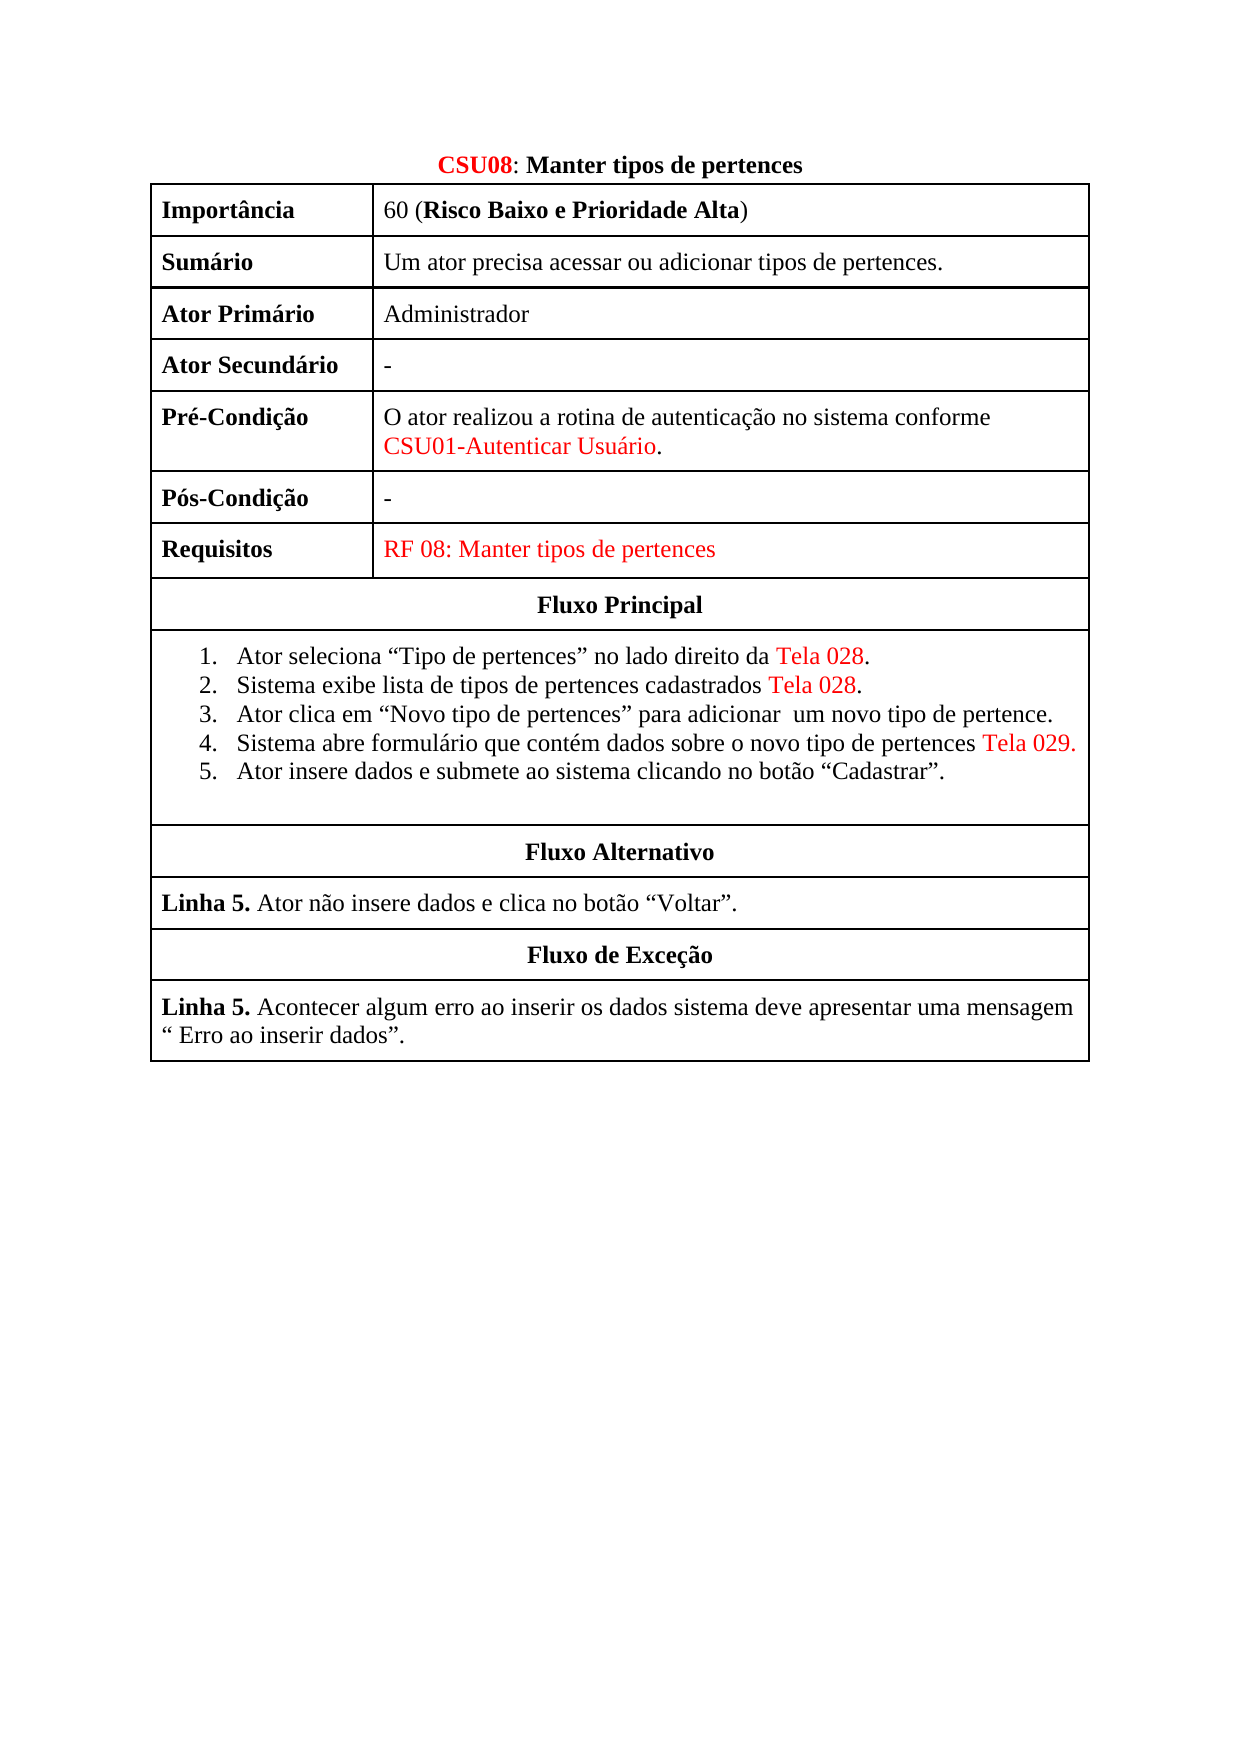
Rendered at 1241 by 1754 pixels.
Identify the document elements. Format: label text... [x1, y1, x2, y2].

table_cell Um ator precisa acessar ou adicionar tipos de pertences. [374, 237, 1088, 286]
table_cell Requisitos [152, 524, 372, 577]
table_cell RF 08: Manter tipos de pertences [374, 524, 1088, 577]
table_cell Ator Secundário [152, 340, 372, 390]
table_cell Pós-Condição [152, 472, 372, 522]
table_cell O ator realizou a rotina de autenticação no sistema conforme CSU01-Autenticar Usuário. [374, 392, 1088, 470]
table_cell Ator seleciona “Tipo de pertences” no lado direito da Tela 028. Sistema exibe lista de tipos de pertences cadastrados Tela 028. Ator clica em “Novo tipo de pertences” para adicionar um novo tipo de pertence. Sistema abre formulário que contém dados sobre o novo tipo de pertences Tela 029. Ator insere dados e submete ao sistema clicando no botão “Cadastrar”. [152, 631, 1088, 824]
table_cell - [374, 472, 1088, 522]
text CSU08: Manter tipos de pertences [150, 150, 1090, 179]
table_cell Administrador [374, 289, 1088, 338]
table_cell Sumário [152, 237, 372, 286]
table_cell Pré-Condição [152, 392, 372, 470]
table_cell Linha 5. Ator não insere dados e clica no botão “Voltar”. [152, 878, 1088, 928]
table_cell Linha 5. Acontecer algum erro ao inserir os dados sistema deve apresentar uma mensagem “ Erro ao inserir dados”. [152, 981, 1088, 1060]
table_header 60 (Risco Baixo e Prioridade Alta) [374, 185, 1088, 235]
table_cell Fluxo Alternativo [152, 826, 1088, 876]
table_cell Ator Primário [152, 289, 372, 338]
table_cell Fluxo de Exceção [152, 930, 1088, 979]
table_cell Fluxo Principal [152, 579, 1088, 629]
table_header Importância [152, 185, 372, 235]
table_cell - [374, 340, 1088, 390]
